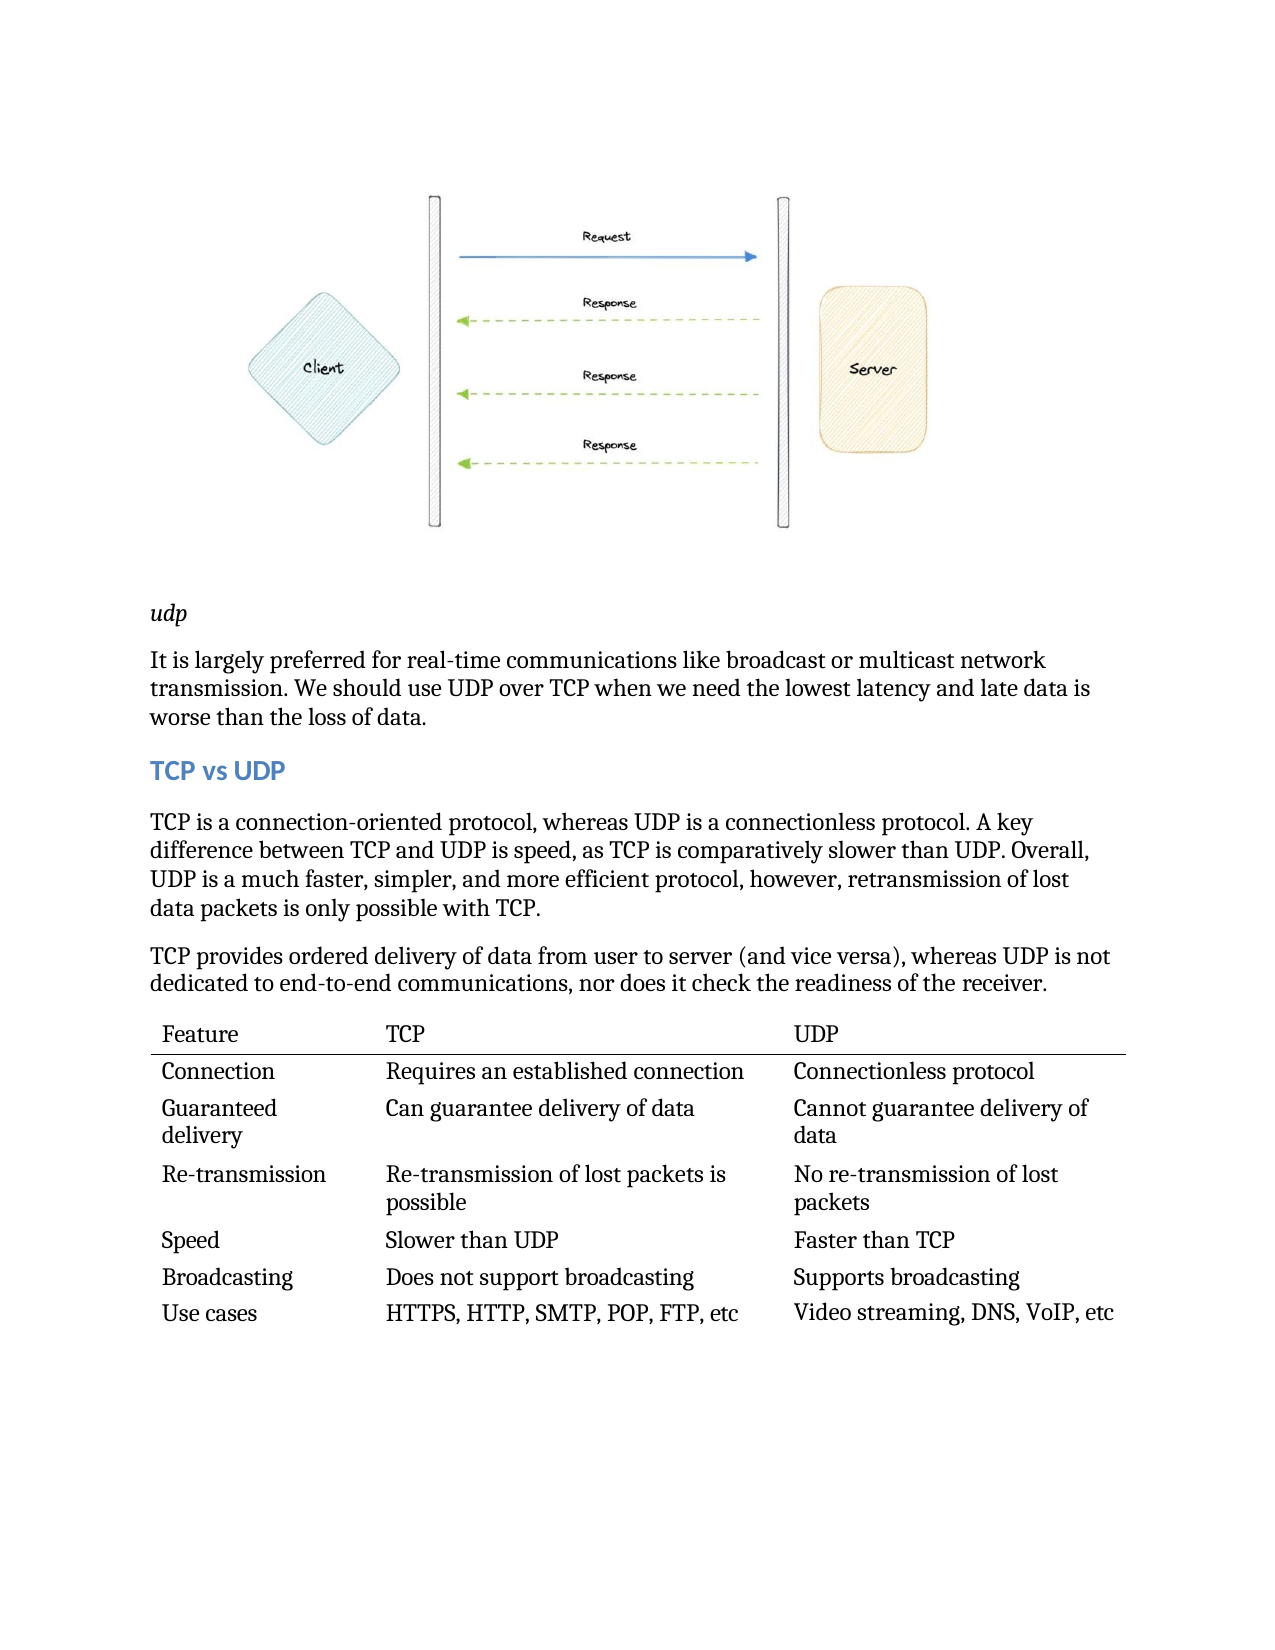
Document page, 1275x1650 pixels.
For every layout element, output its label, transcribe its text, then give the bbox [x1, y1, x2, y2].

table_cell Connection [151, 1055, 361, 1090]
table_cell Broadcasting [151, 1259, 361, 1295]
table_cell No re-transmission of lost packets [779, 1156, 1126, 1222]
table_header TCP [361, 1020, 778, 1053]
table_cell Faster than TCP [779, 1222, 1126, 1259]
table_cell HTTPS, HTTP, SMTP, POP, FTP, etc [361, 1295, 778, 1357]
table_cell Connectionless protocol [779, 1055, 1126, 1090]
text It is largely preferred for real-time communications like broadcast or multicast network transmission. We should use UDP over TCP when we need the lowest latency and late data is worse than the loss of data. [150, 646, 1120, 732]
table_cell Speed [151, 1222, 361, 1259]
table_cell Re-transmission of lost packets is possible [361, 1156, 778, 1222]
text TCP is a connection-oriented protocol, whereas UDP is a connectionless protocol. A key difference between TCP and UDP is speed, as TCP is comparatively slower than UDP. Overall, UDP is a much faster, simpler, and more efficient protocol, however, retransmission of lost data packets is only possible with TCP. [150, 807, 1120, 922]
table_header Feature [151, 1020, 361, 1053]
table_header UDP [779, 1020, 1126, 1053]
picture [246, 189, 931, 532]
table_cell Video streaming, DNS, VoIP, etc [779, 1295, 1126, 1357]
table_cell Does not support broadcasting [361, 1259, 778, 1295]
table_cell Re-transmission [151, 1156, 361, 1222]
table_cell Supports broadcasting [779, 1259, 1126, 1295]
text udp [150, 599, 1137, 627]
table_cell Can guarantee delivery of data [361, 1090, 778, 1156]
table_cell Use cases [151, 1295, 361, 1357]
subtitle TCP vs UDP [150, 752, 1137, 788]
table_cell Requires an established connection [361, 1055, 778, 1090]
table_cell Slower than UDP [361, 1222, 778, 1259]
table_cell Guaranteed delivery [151, 1090, 361, 1156]
text TCP provides ordered delivery of data from user to server (and vice versa), whereas UDP is not dedicated to end-to-end communications, nor does it check the readiness of the receiver. [150, 942, 1120, 998]
table_cell Cannot guarantee delivery of data [779, 1090, 1126, 1156]
